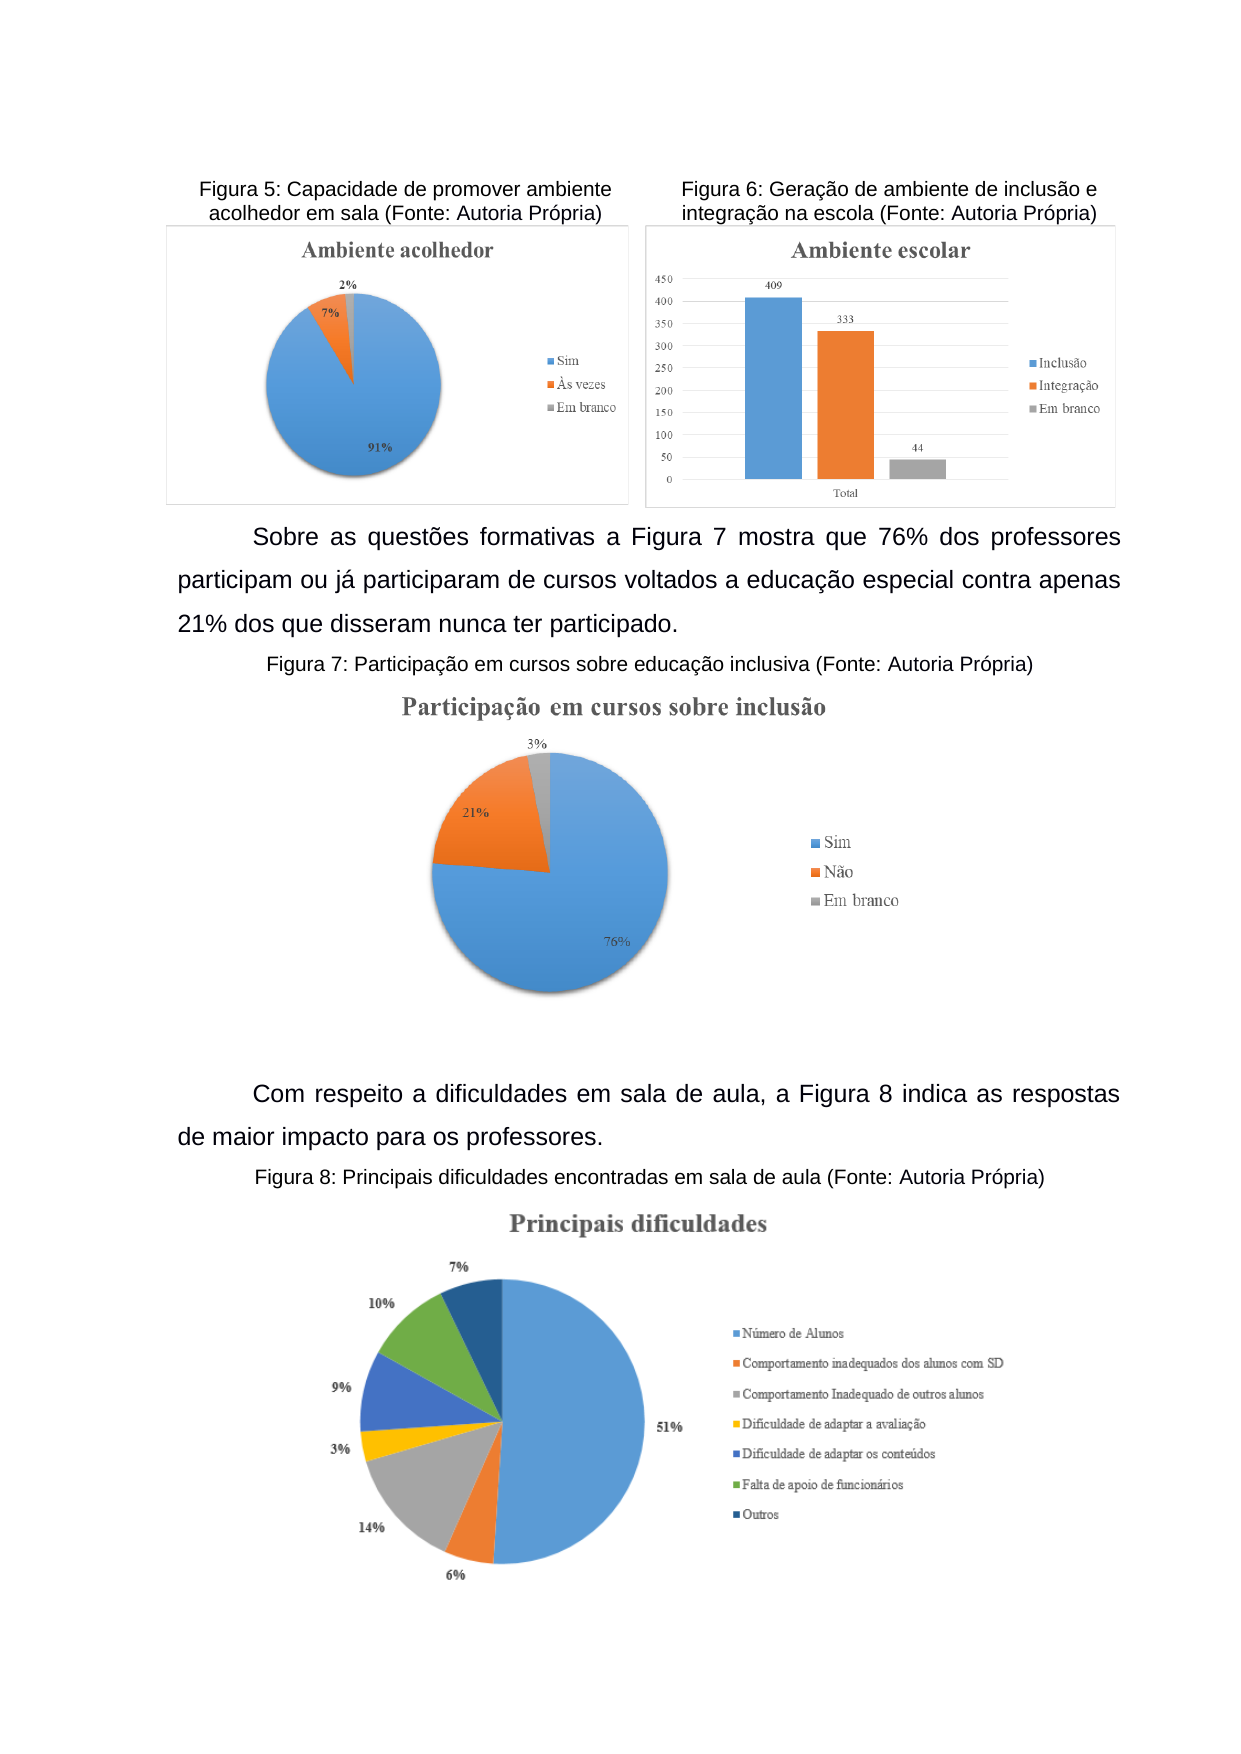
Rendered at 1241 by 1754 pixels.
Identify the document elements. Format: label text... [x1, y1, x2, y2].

picture [280, 1200, 1020, 1593]
table_cell [166, 225, 645, 522]
text Sobre as questões formativas a Figura 7 mostra que 76% dos professores participam ou já participaram de cursos voltados a educação especial contra apenas 21% dos que disseram nunca ter participado. [177, 522, 1122, 637]
table_cell [645, 225, 1133, 522]
text Figura 7: Participação em cursos sobre educação inclusiva (Fonte: Autoria Própria) [177, 652, 1122, 676]
table_header Figura 5: Capacidade de promover ambiente acolhedor em sala (Fonte: Autoria Própria) [166, 177, 645, 225]
text Figura 8: Principais dificuldades encontradas em sala de aula (Fonte: Autoria Própria) [177, 1165, 1122, 1189]
picture [166, 225, 629, 505]
text Com respeito a dificuldades em sala de aula, a Figura 8 indica as respostas de maior impacto para os professores. [177, 1078, 1122, 1150]
table_header Figura 6: Geração de ambiente de inclusão e integração na escola (Fonte: Autoria Própria) [645, 177, 1133, 225]
picture [395, 687, 904, 1004]
picture [645, 225, 1116, 508]
